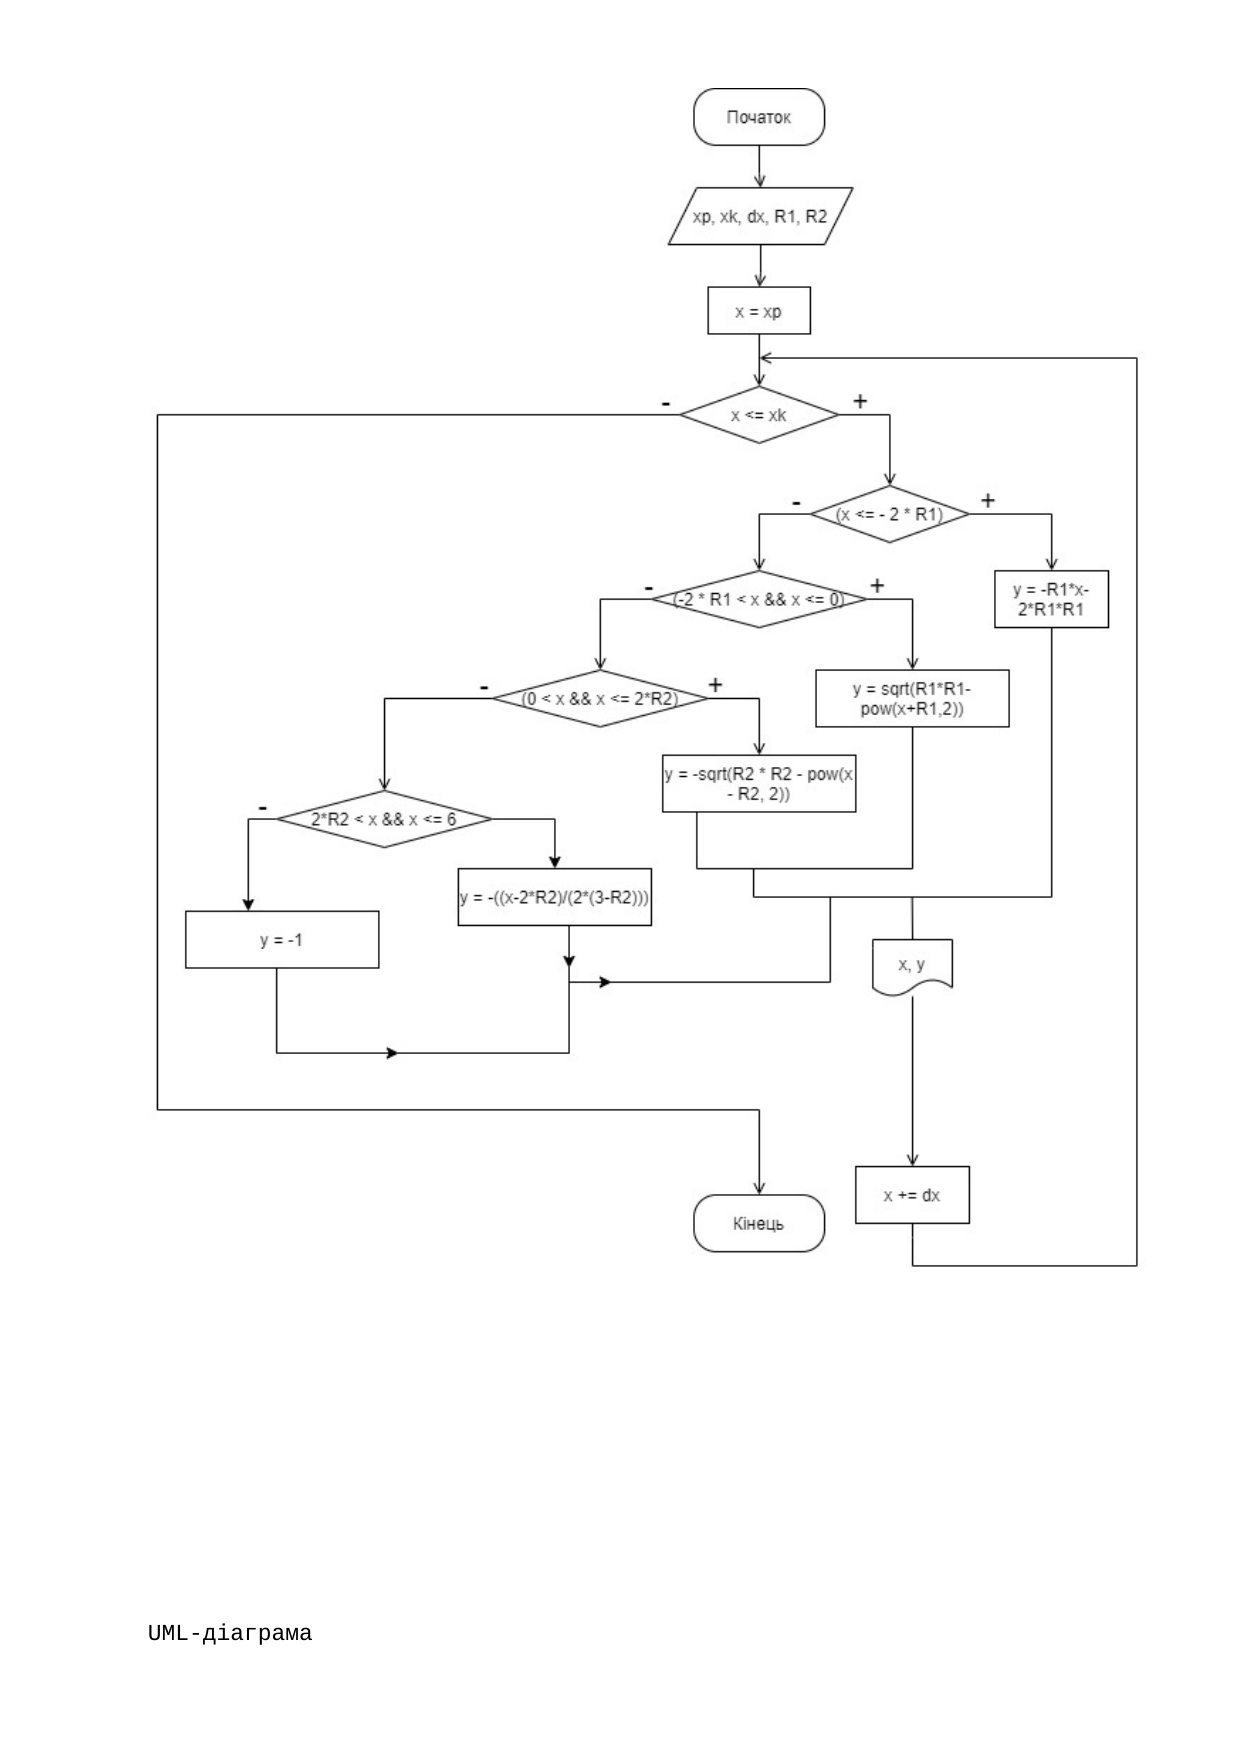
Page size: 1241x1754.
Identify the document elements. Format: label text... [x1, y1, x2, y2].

picture [147, 88, 1152, 1281]
text UML-діаграма [148, 1621, 1152, 1647]
